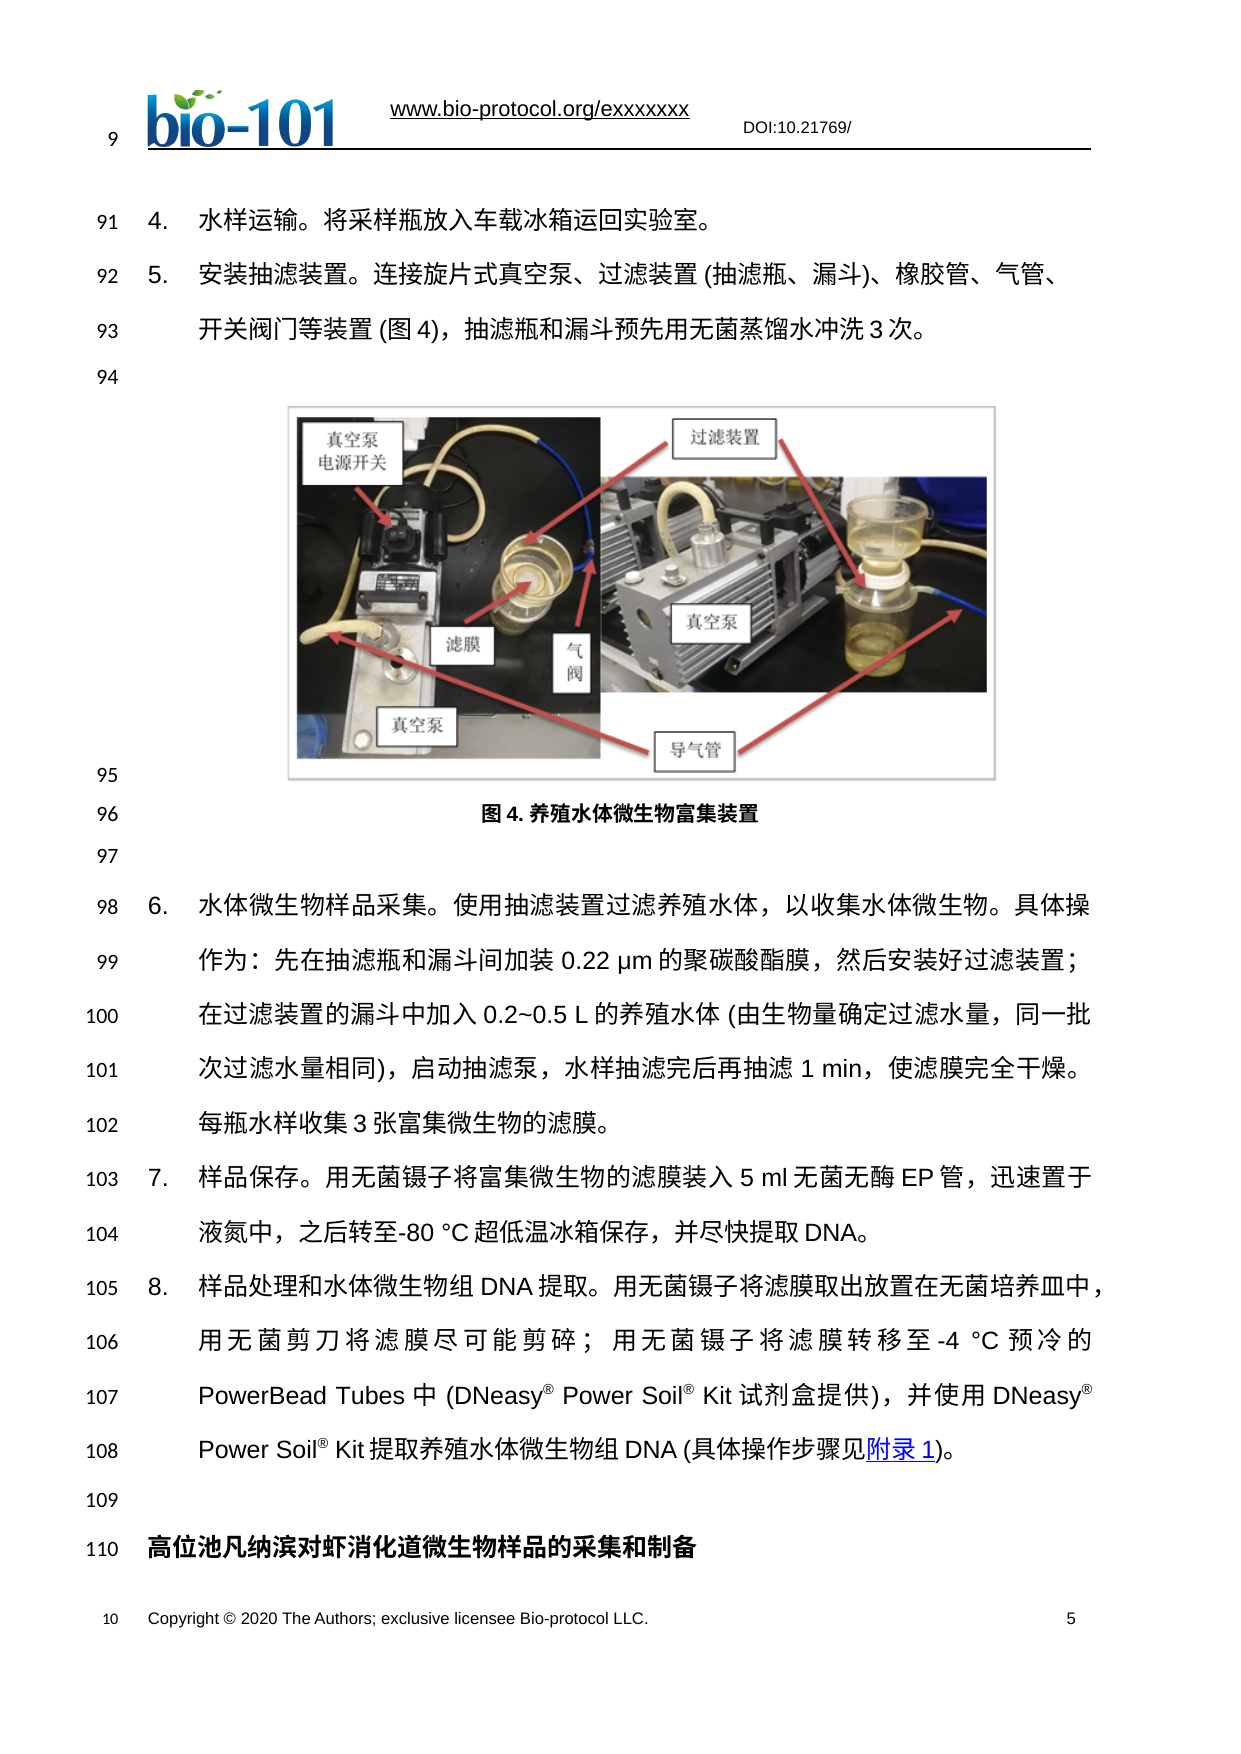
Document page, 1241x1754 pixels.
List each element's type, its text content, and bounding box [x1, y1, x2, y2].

list 水样运输。将采样瓶放入车载冰箱运回实验室。 [148, 200, 1092, 237]
list 样品保存。用无菌镊子将富集微生物的滤膜装入5 ml无菌无酶EP管，迅速置于液氮中，之后转至-80 °C超低温冰箱保存，并尽快提取DNA。 [148, 1158, 1092, 1248]
text 高位池凡纳滨对虾消化道微生物样品的采集和制备 [148, 1527, 1092, 1563]
picture [287, 406, 997, 783]
list 安装抽滤装置。连接旋片式真空泵、过滤装置 (抽滤瓶、漏斗)、橡胶管、气管、开关阀门等装置 (图4)，抽滤瓶和漏斗预先用无菌蒸馏水冲洗3次。 [148, 255, 1092, 345]
picture [147, 90, 333, 147]
list 样品处理和水体微生物组DNA提取。用无菌镊子将滤膜取出放置在无菌培养皿中，用无菌剪刀将滤膜尽可能剪碎；用无菌镊子将滤膜转移至-4 °C预冷的PowerBead Tubes中 (DNeasy® Power Soil® Kit试剂盒提供)，并使用DNeasy® Power Soil® Kit提取养殖水体微生物组DNA (具体操作步骤见附录1)。 [148, 1266, 1092, 1466]
text 图4. 养殖水体微生物富集装置 [148, 797, 1092, 828]
list 水体微生物样品采集。使用抽滤装置过滤养殖水体，以收集水体微生物。具体操作为：先在抽滤瓶和漏斗间加装0.22 μm的聚碳酸酯膜，然后安装好过滤装置；在过滤装置的漏斗中加入0.2~0.5 L的养殖水体 (由生物量确定过滤水量，同一批次过滤水量相同)，启动抽滤泵，水样抽滤完后再抽滤1 min，使滤膜完全干燥。每瓶水样收集3张富集微生物的滤膜。 [148, 886, 1092, 1139]
